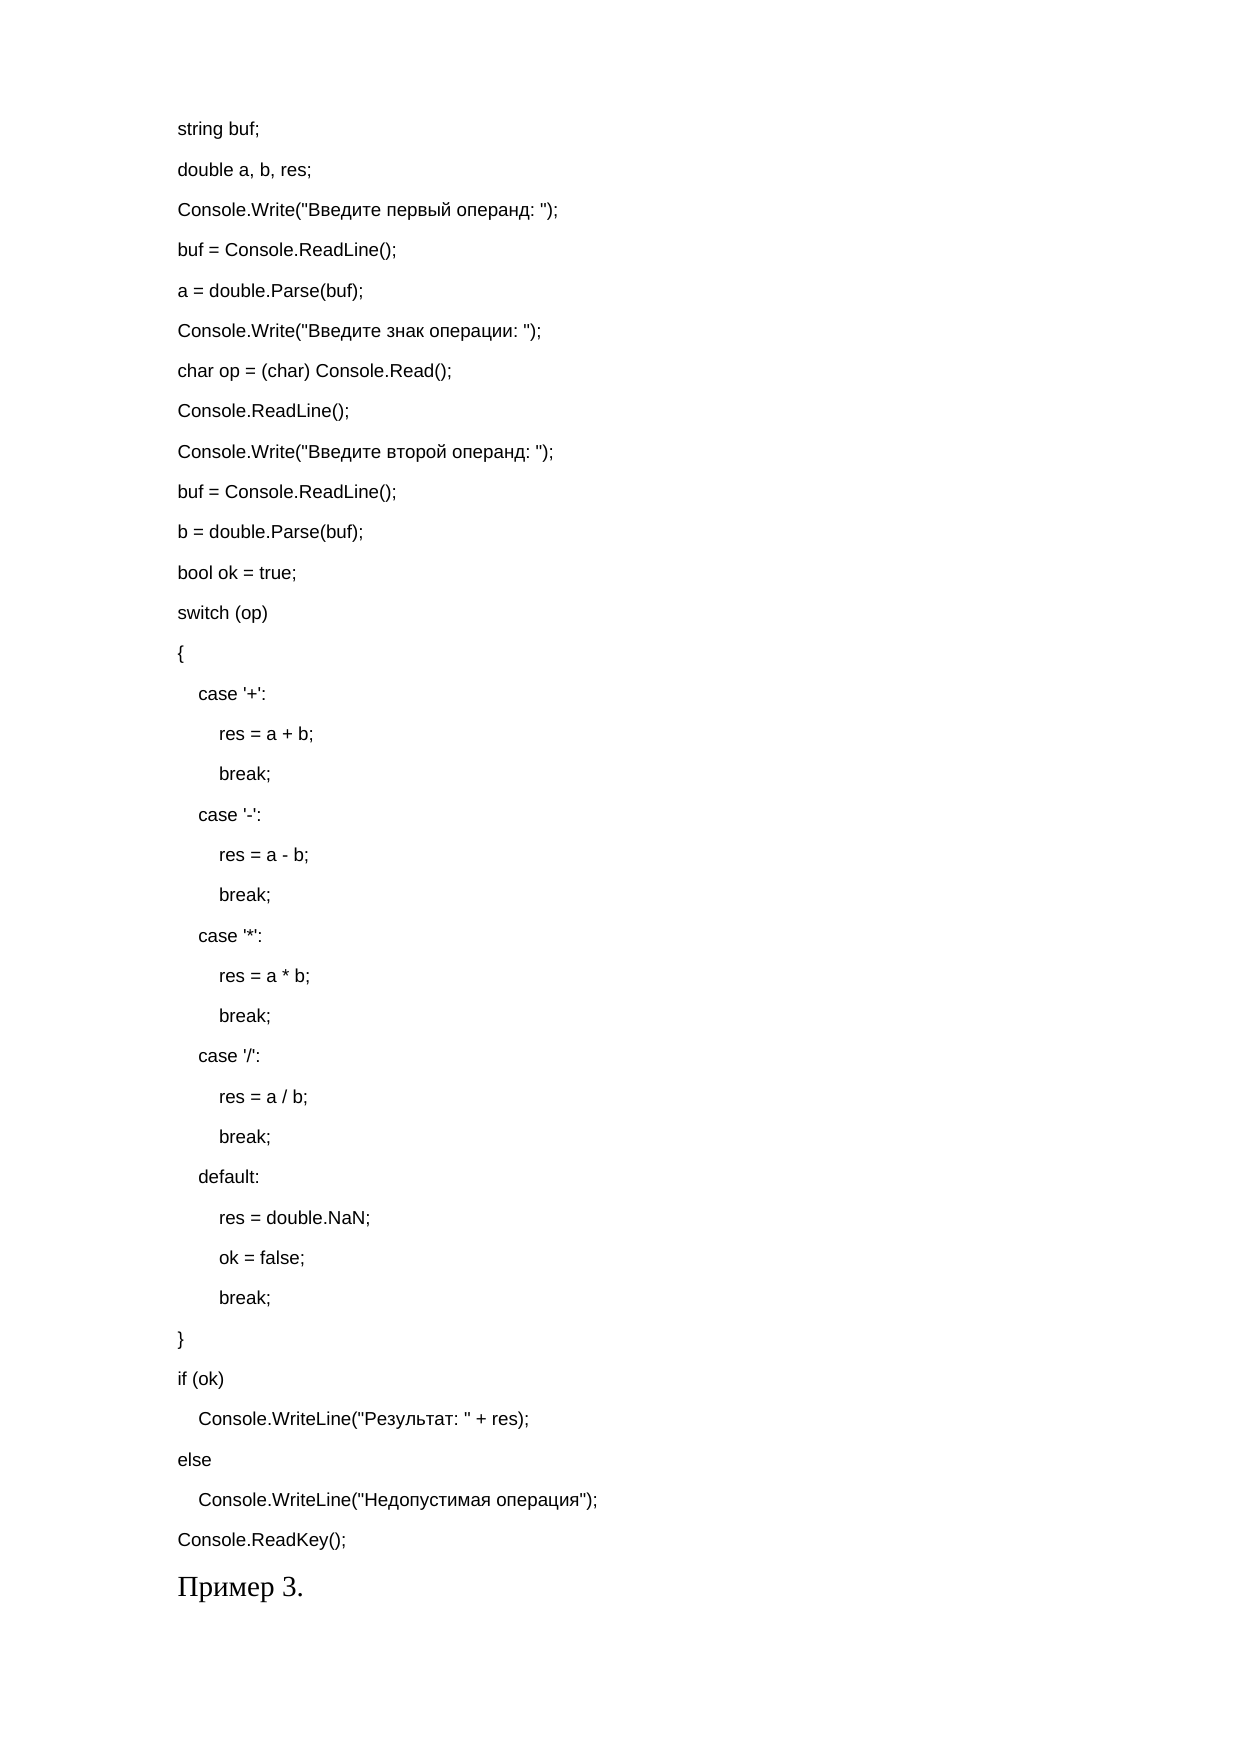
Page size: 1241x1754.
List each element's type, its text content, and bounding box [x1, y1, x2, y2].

text else [177, 1448, 1152, 1470]
text res = a * b; [177, 965, 1152, 986]
text { [177, 642, 1152, 664]
text a = double.Parse(buf); [177, 279, 1152, 301]
text Console.ReadLine(); [177, 400, 1152, 422]
text char op = (char) Console.Read(); [177, 360, 1152, 382]
text case '-': [177, 803, 1152, 825]
text Пример 3. [177, 1569, 1152, 1603]
text Console.Write("Введите второй операнд: "); [177, 441, 1152, 462]
text break; [177, 1126, 1152, 1147]
text res = a + b; [177, 723, 1152, 744]
text Console.WriteLine("Результат: " + res); [177, 1408, 1152, 1430]
text case '+': [177, 682, 1152, 704]
text Console.ReadKey(); [177, 1529, 1152, 1551]
text b = double.Parse(buf); [177, 521, 1152, 543]
text switch (op) [177, 602, 1152, 623]
text default: [177, 1166, 1152, 1188]
text buf = Console.ReadLine(); [177, 239, 1152, 261]
text break; [177, 1005, 1152, 1027]
text buf = Console.ReadLine(); [177, 481, 1152, 502]
text bool ok = true; [177, 562, 1152, 583]
text ok = false; [177, 1247, 1152, 1268]
text string buf; [177, 118, 1152, 140]
text double a, b, res; [177, 158, 1152, 180]
text Console.Write("Введите знак операции: "); [177, 320, 1152, 341]
text break; [177, 884, 1152, 906]
text case '*': [177, 924, 1152, 946]
text res = a / b; [177, 1086, 1152, 1107]
text Console.WriteLine("Недопустимая операция"); [177, 1489, 1152, 1510]
text case '/': [177, 1045, 1152, 1067]
text res = a - b; [177, 844, 1152, 865]
text if (ok) [177, 1368, 1152, 1389]
text } [177, 1327, 1152, 1349]
text Console.Write("Введите первый операнд: "); [177, 199, 1152, 220]
text break; [177, 1287, 1152, 1309]
text res = double.NaN; [177, 1207, 1152, 1228]
text break; [177, 763, 1152, 785]
